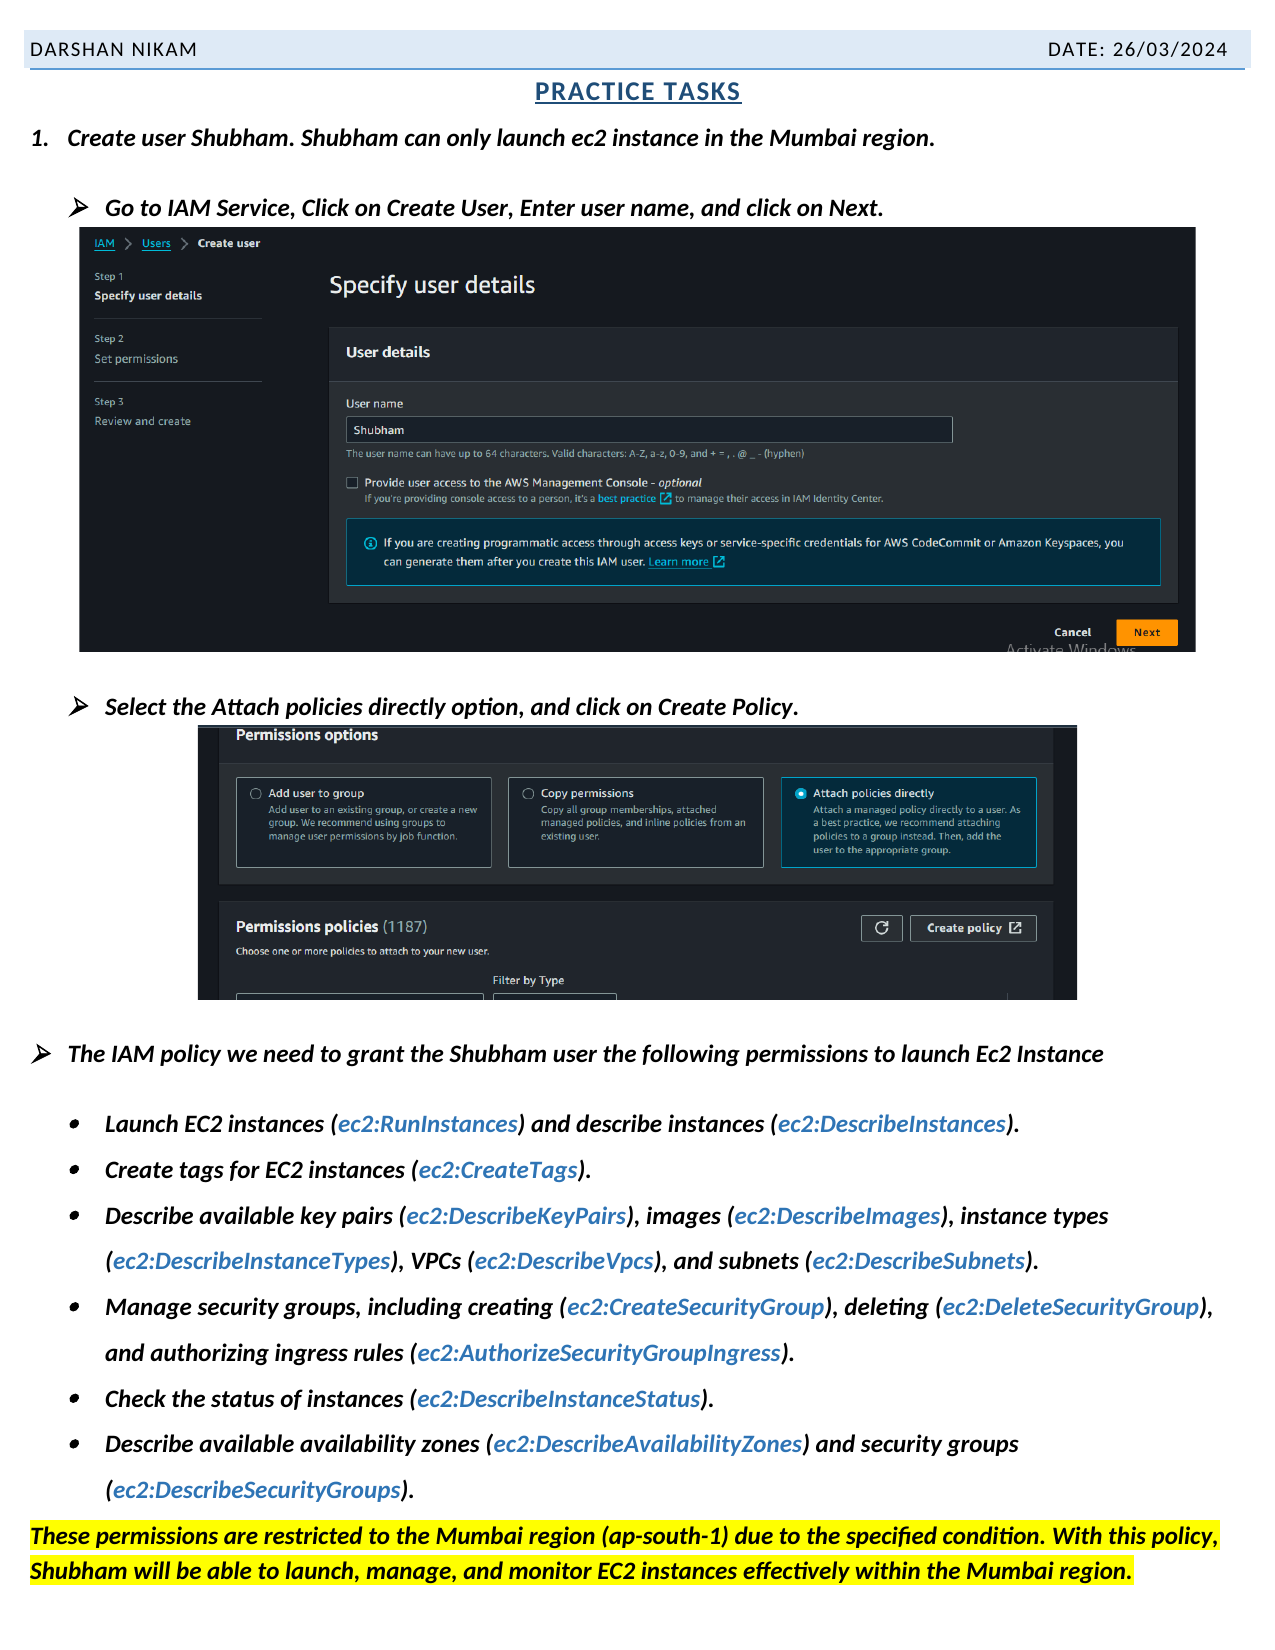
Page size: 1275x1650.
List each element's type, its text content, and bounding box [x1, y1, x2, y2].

list Select the Attach policies directly option, and click on Create Policy. [67, 691, 1245, 721]
list Create user Shubham. Shubham can only launch ec2 instance in the Mumbai region. [30, 122, 1245, 152]
list Describe available key pairs (ec2:DescribeKeyPairs), images (ec2:DescribeImages), instance types (ec2:DescribeInstanceTypes), VPCs (ec2:DescribeVpcs), and subnets (ec2:DescribeSubnets). [67, 1200, 1245, 1276]
list Go to IAM Service, Click on Create User, Enter user name, and click on Next. [67, 192, 1245, 222]
list Launch EC2 instances (ec2:RunInstances) and describe instances (ec2:DescribeInstances). [67, 1108, 1245, 1139]
list The IAM policy we need to grant the Shubham user the following permissions to launch Ec2 Instance [30, 1038, 1245, 1069]
text These permissions are restricted to the Mumbai region (ap-south-1) due to the specified condition. With this policy, Shubham will be able to launch, manage, and monitor EC2 instances effectively within the Mumbai region. [30, 1520, 1245, 1585]
list Manage security groups, including creating (ec2:CreateSecurityGroup), deleting (ec2:DeleteSecurityGroup), and authorizing ingress rules (ec2:AuthorizeSecurityGroupIngress). [67, 1291, 1245, 1367]
picture [79, 227, 1196, 652]
subtitle Practice Tasks [30, 70, 1245, 107]
list Describe available availability zones (ec2:DescribeAvailabilityZones) and security groups (ec2:DescribeSecurityGroups). [67, 1428, 1245, 1505]
list Check the status of instances (ec2:DescribeInstanceStatus). [67, 1383, 1245, 1413]
subtitle Darshan Nikam Date: 26/03/2024 [30, 36, 1245, 62]
picture [197, 725, 1078, 1000]
list Create tags for EC2 instances (ec2:CreateTags). [67, 1154, 1245, 1184]
